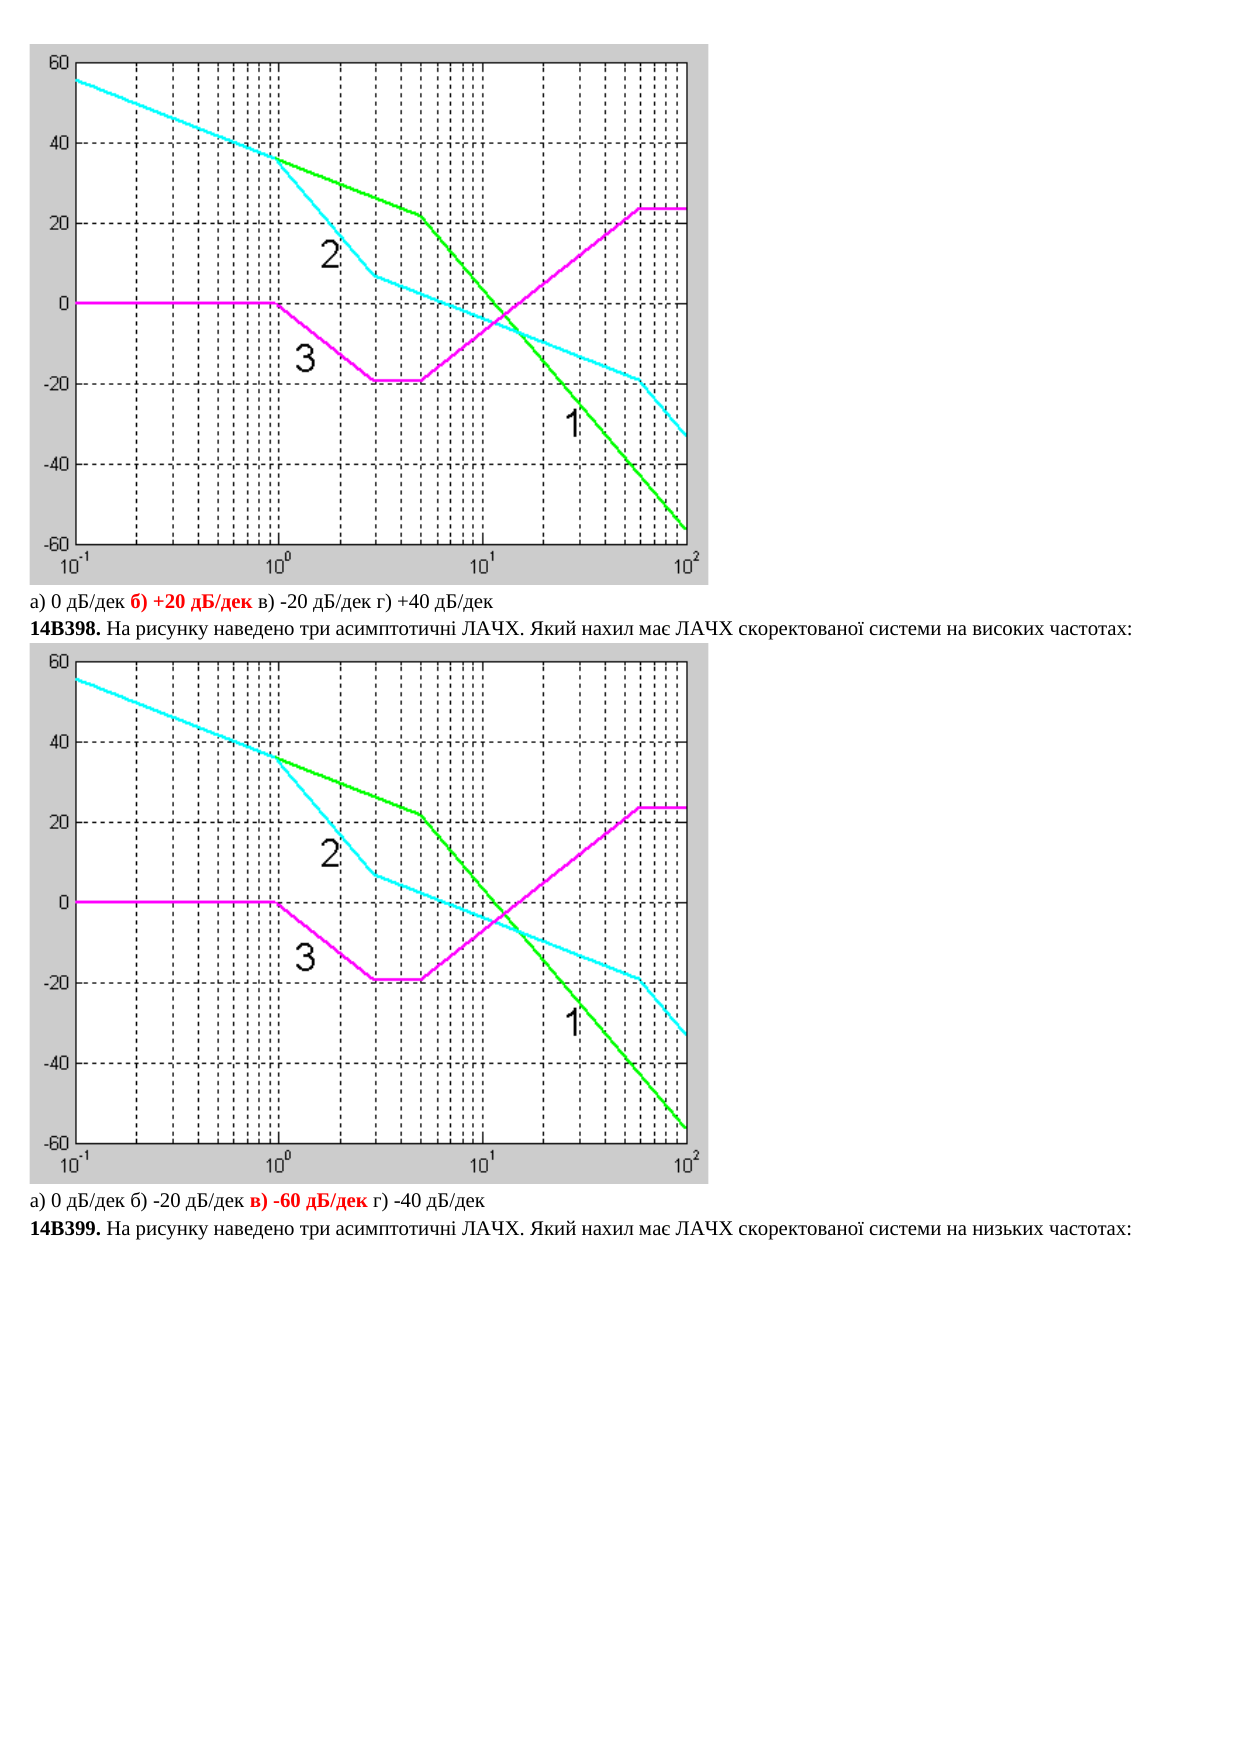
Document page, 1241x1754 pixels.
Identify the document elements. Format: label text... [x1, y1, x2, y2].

text а) 0 дБ/дек б) -20 дБ/дек в) -60 дБ/дек г) -40 дБ/дек [29, 1188, 1152, 1212]
picture [29, 44, 709, 585]
text 14B399. На рисунку наведено три асимптотичні ЛАЧХ. Який нахил має ЛАЧХ скоректованої системи на низьких частотах: [29, 1216, 1152, 1239]
text а) 0 дБ/дек б) +20 дБ/дек в) -20 дБ/дек г) +40 дБ/дек [29, 588, 1152, 613]
text 14B398. На рисунку наведено три асимптотичні ЛАЧХ. Який нахил має ЛАЧХ скоректованої системи на високих частотах: [29, 616, 1152, 640]
picture [29, 643, 709, 1184]
